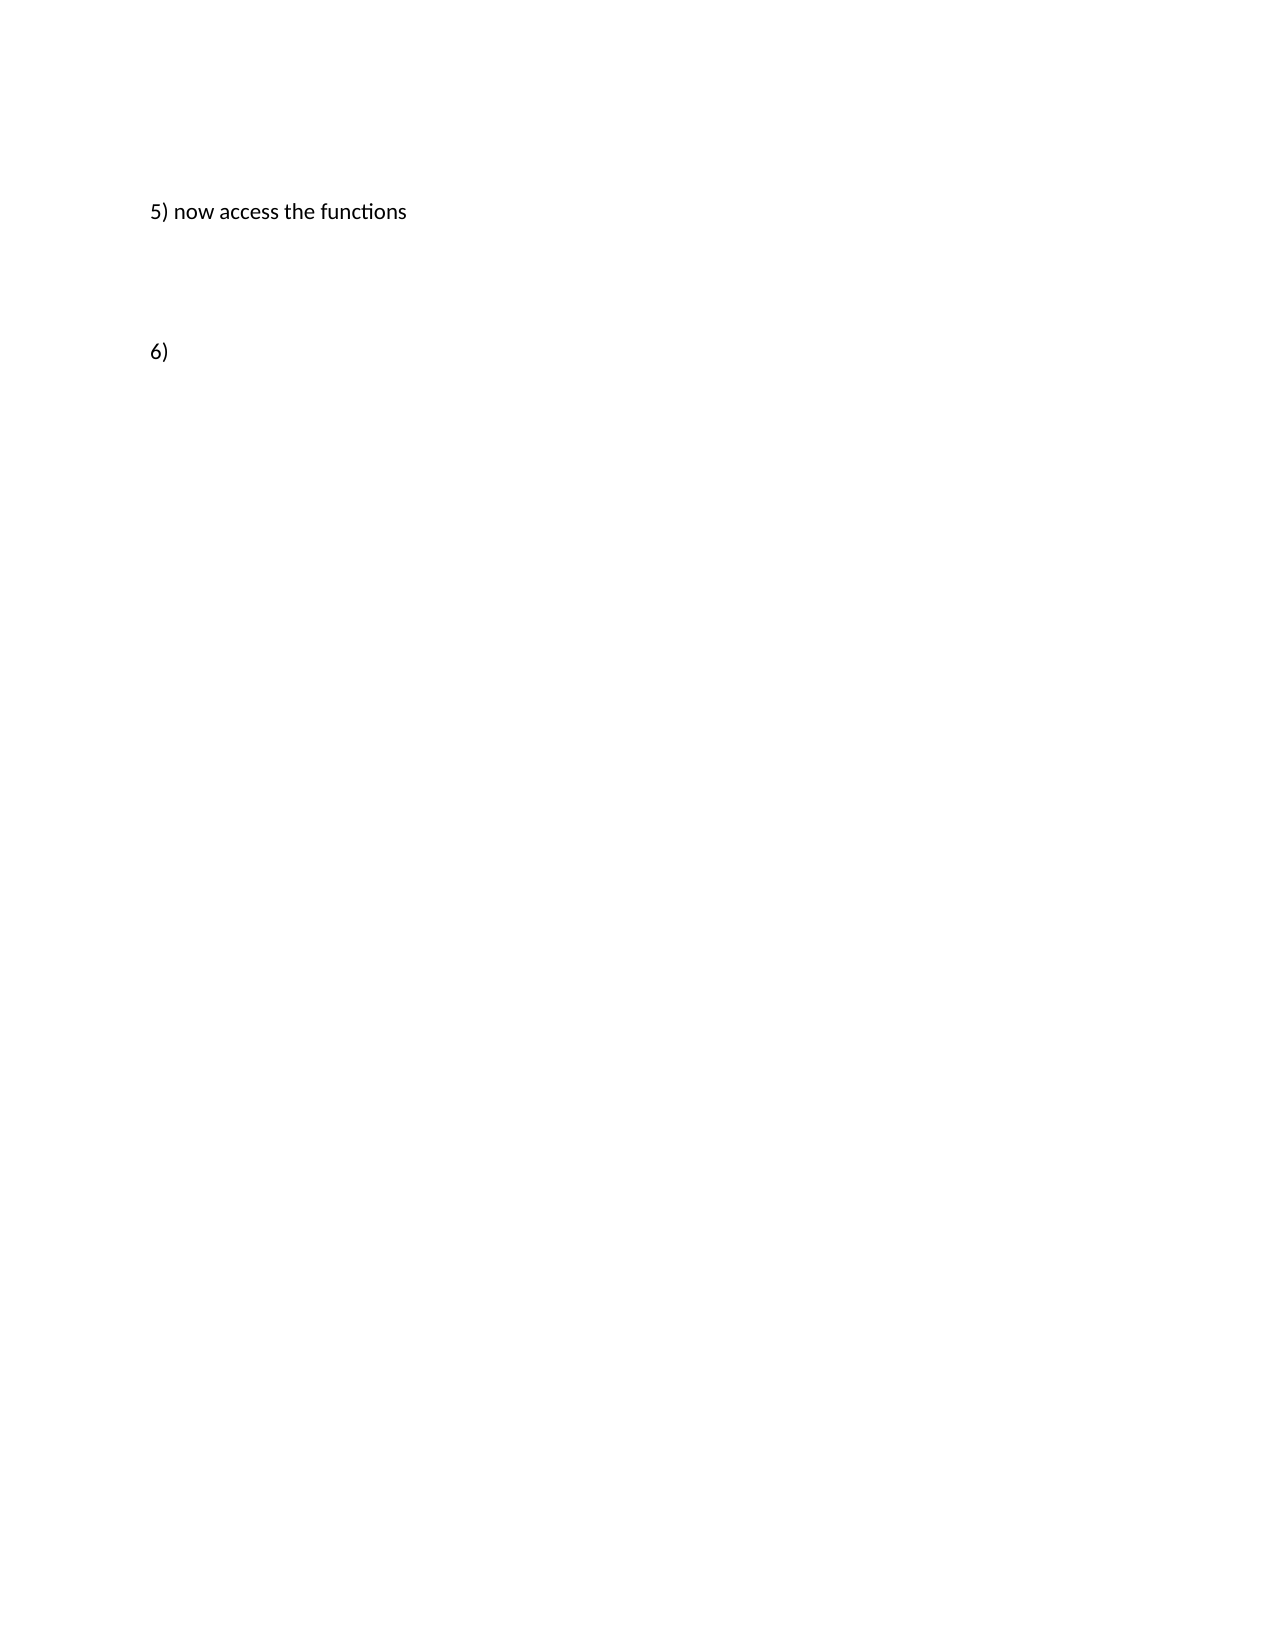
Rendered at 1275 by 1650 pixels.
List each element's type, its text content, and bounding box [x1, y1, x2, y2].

text 5) now access the functions [150, 197, 1125, 225]
text 6) [150, 337, 1125, 366]
